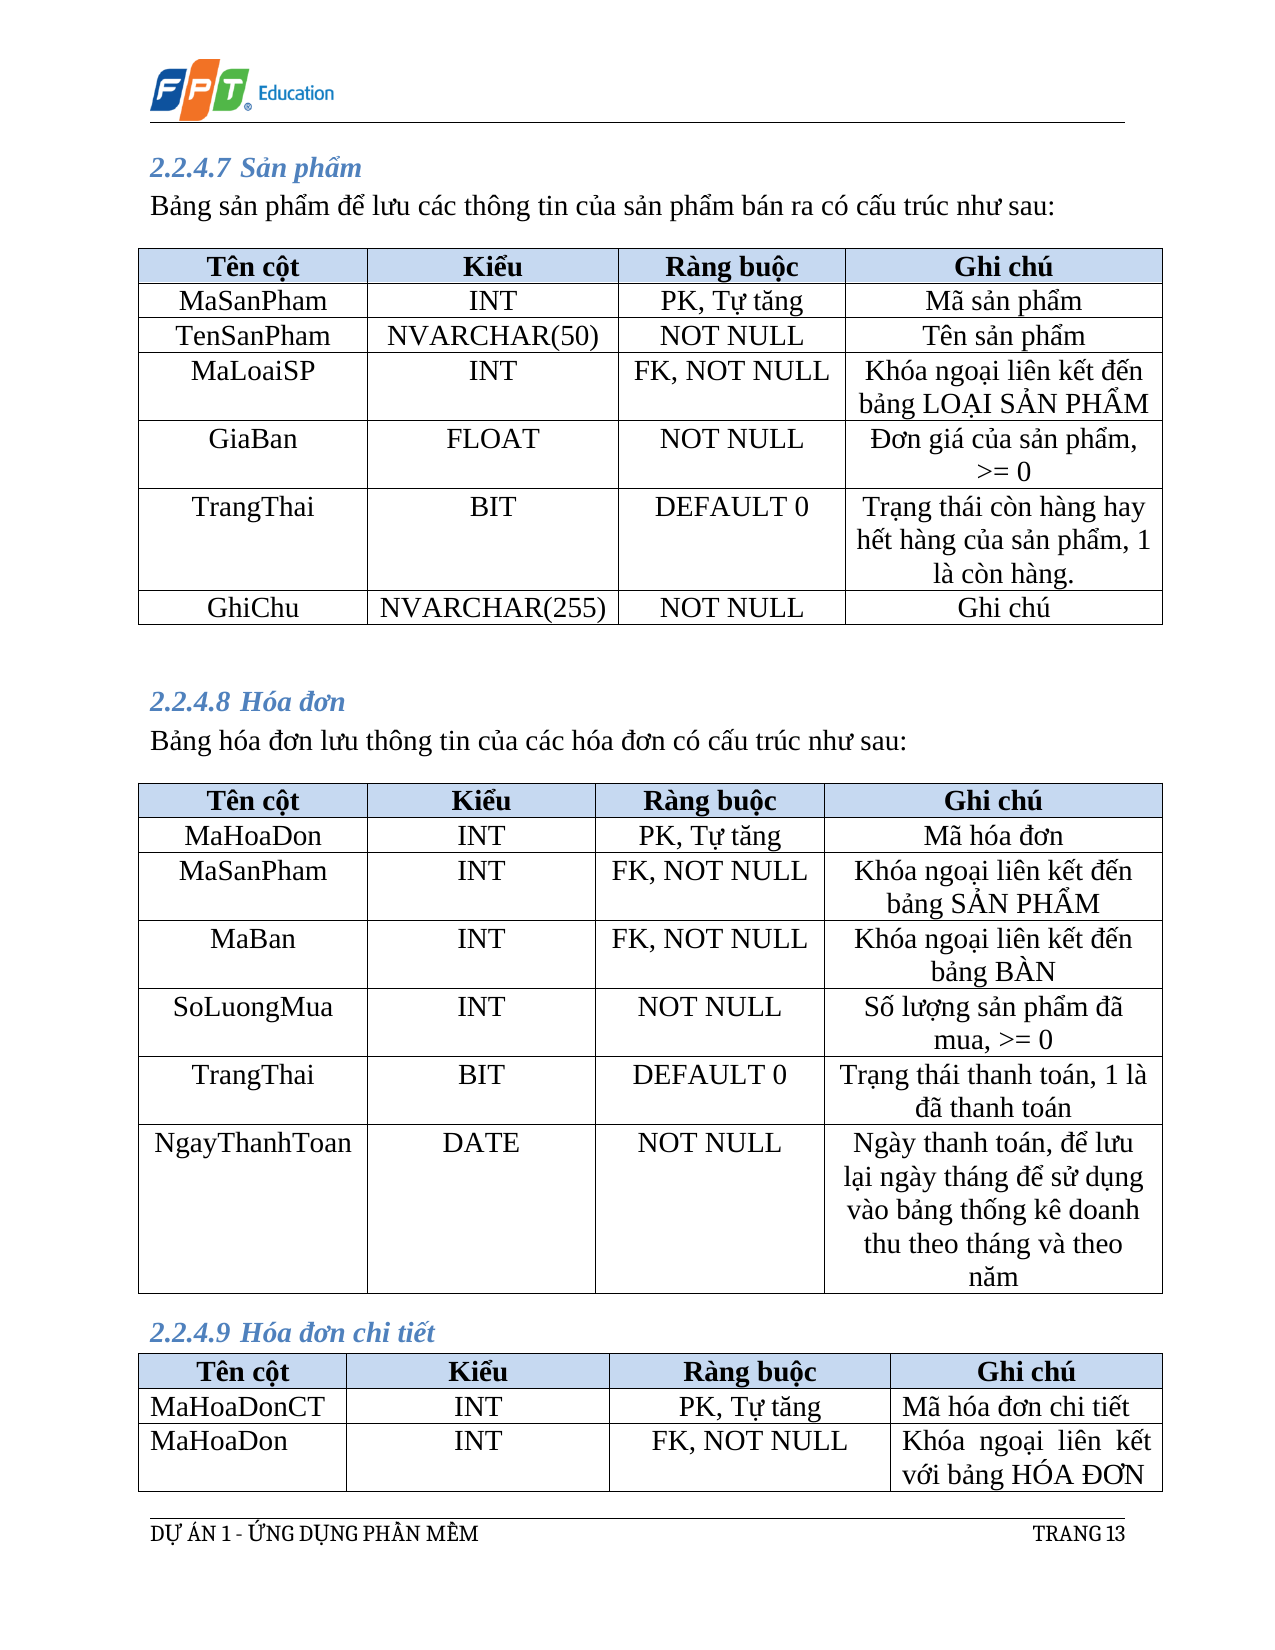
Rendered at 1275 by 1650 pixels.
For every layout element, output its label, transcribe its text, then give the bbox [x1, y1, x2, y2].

table_cell FLOAT [368, 421, 618, 488]
table_cell INT [347, 1389, 609, 1422]
table_cell MaSanPham [139, 284, 367, 317]
subtitle Hóa đơn [150, 684, 1125, 718]
table_cell Khóa ngoại liên kết đến bảng LOẠI SẢN PHẨM [846, 353, 1162, 420]
table_cell NVARCHAR(255) [368, 591, 618, 624]
table_cell FK, NOT NULL [619, 353, 845, 420]
table_cell TenSanPham [139, 318, 367, 352]
table_header Ghi chú [825, 784, 1162, 817]
table_cell INT [347, 1424, 609, 1491]
table_cell TrangThai [139, 489, 367, 589]
table_cell MaHoaDon [139, 1424, 346, 1491]
table_cell FK, NOT NULL [596, 921, 824, 988]
table_cell MaBan [139, 921, 367, 988]
table_cell INT [368, 284, 618, 317]
table_cell Mã sản phẩm [846, 284, 1162, 317]
table_header Ràng buộc [596, 784, 824, 817]
subtitle Sản phẩm [150, 150, 1125, 183]
table_cell Trạng thái thanh toán, 1 là đã thanh toán [825, 1057, 1162, 1124]
table_header Tên cột [139, 784, 367, 817]
table_cell MaSanPham [139, 853, 367, 920]
table_cell BIT [368, 1057, 595, 1124]
table_cell MaLoaiSP [139, 353, 367, 420]
table_cell Ngày thanh toán, để lưu lại ngày tháng để sử dụng vào bảng thống kê doanh thu theo tháng và theo năm [825, 1125, 1162, 1293]
table_cell GiaBan [139, 421, 367, 488]
table_cell INT [368, 818, 595, 852]
table_cell DEFAULT 0 [619, 489, 845, 589]
table_cell Đơn giá của sản phẩm, >= 0 [846, 421, 1162, 488]
table_header Kiểu [368, 249, 618, 282]
text Bảng sản phẩm để lưu các thông tin của sản phẩm bán ra có cấu trúc như sau: [150, 188, 1125, 222]
table_cell GhiChu [139, 591, 367, 624]
table_header Ghi chú [846, 249, 1162, 282]
table_cell Mã hóa đơn [825, 818, 1162, 852]
table_header Ràng buộc [619, 249, 845, 282]
table_cell FK, NOT NULL [610, 1424, 890, 1491]
table_cell DATE [368, 1125, 595, 1293]
table_header Ghi chú [891, 1354, 1162, 1388]
table_cell TrangThai [139, 1057, 367, 1124]
table_cell Khóa ngoại liên kết với bảng HÓA ĐƠN [891, 1424, 1162, 1491]
table_cell PK, Tự tăng [610, 1389, 890, 1422]
table_cell NVARCHAR(50) [368, 318, 618, 352]
table_cell PK, Tự tăng [596, 818, 824, 852]
table_cell INT [368, 353, 618, 420]
table_cell NgayThanhToan [139, 1125, 367, 1293]
table_cell Trạng thái còn hàng hay hết hàng của sản phẩm, 1 là còn hàng. [846, 489, 1162, 589]
table_header Ràng buộc [610, 1354, 890, 1388]
table_cell NOT NULL [619, 318, 845, 352]
table_cell Số lượng sản phẩm đã mua, >= 0 [825, 989, 1162, 1056]
table_cell MaHoaDonCT [139, 1389, 346, 1422]
table_cell NOT NULL [596, 989, 824, 1056]
table_header Kiểu [368, 784, 595, 817]
table_cell NOT NULL [619, 591, 845, 624]
text Bảng hóa đơn lưu thông tin của các hóa đơn có cấu trúc như sau: [150, 723, 1125, 757]
table_cell DEFAULT 0 [596, 1057, 824, 1124]
table_cell BIT [368, 489, 618, 589]
table_cell NOT NULL [619, 421, 845, 488]
table_cell SoLuongMua [139, 989, 367, 1056]
table_cell Khóa ngoại liên kết đến bảng SẢN PHẨM [825, 853, 1162, 920]
picture [150, 59, 336, 121]
table_cell Mã hóa đơn chi tiết [891, 1389, 1162, 1422]
table_cell Khóa ngoại liên kết đến bảng BÀN [825, 921, 1162, 988]
table_cell FK, NOT NULL [596, 853, 824, 920]
table_cell Tên sản phẩm [846, 318, 1162, 352]
table_cell NOT NULL [596, 1125, 824, 1293]
table_header Kiểu [347, 1354, 609, 1388]
table_cell PK, Tự tăng [619, 284, 845, 317]
table_cell INT [368, 989, 595, 1056]
table_header Tên cột [139, 1354, 346, 1388]
table_cell INT [368, 853, 595, 920]
table_cell MaHoaDon [139, 818, 367, 852]
subtitle Hóa đơn chi tiết [150, 1315, 1125, 1348]
table_cell Ghi chú [846, 591, 1162, 624]
table_cell INT [368, 921, 595, 988]
table_header Tên cột [139, 249, 367, 282]
